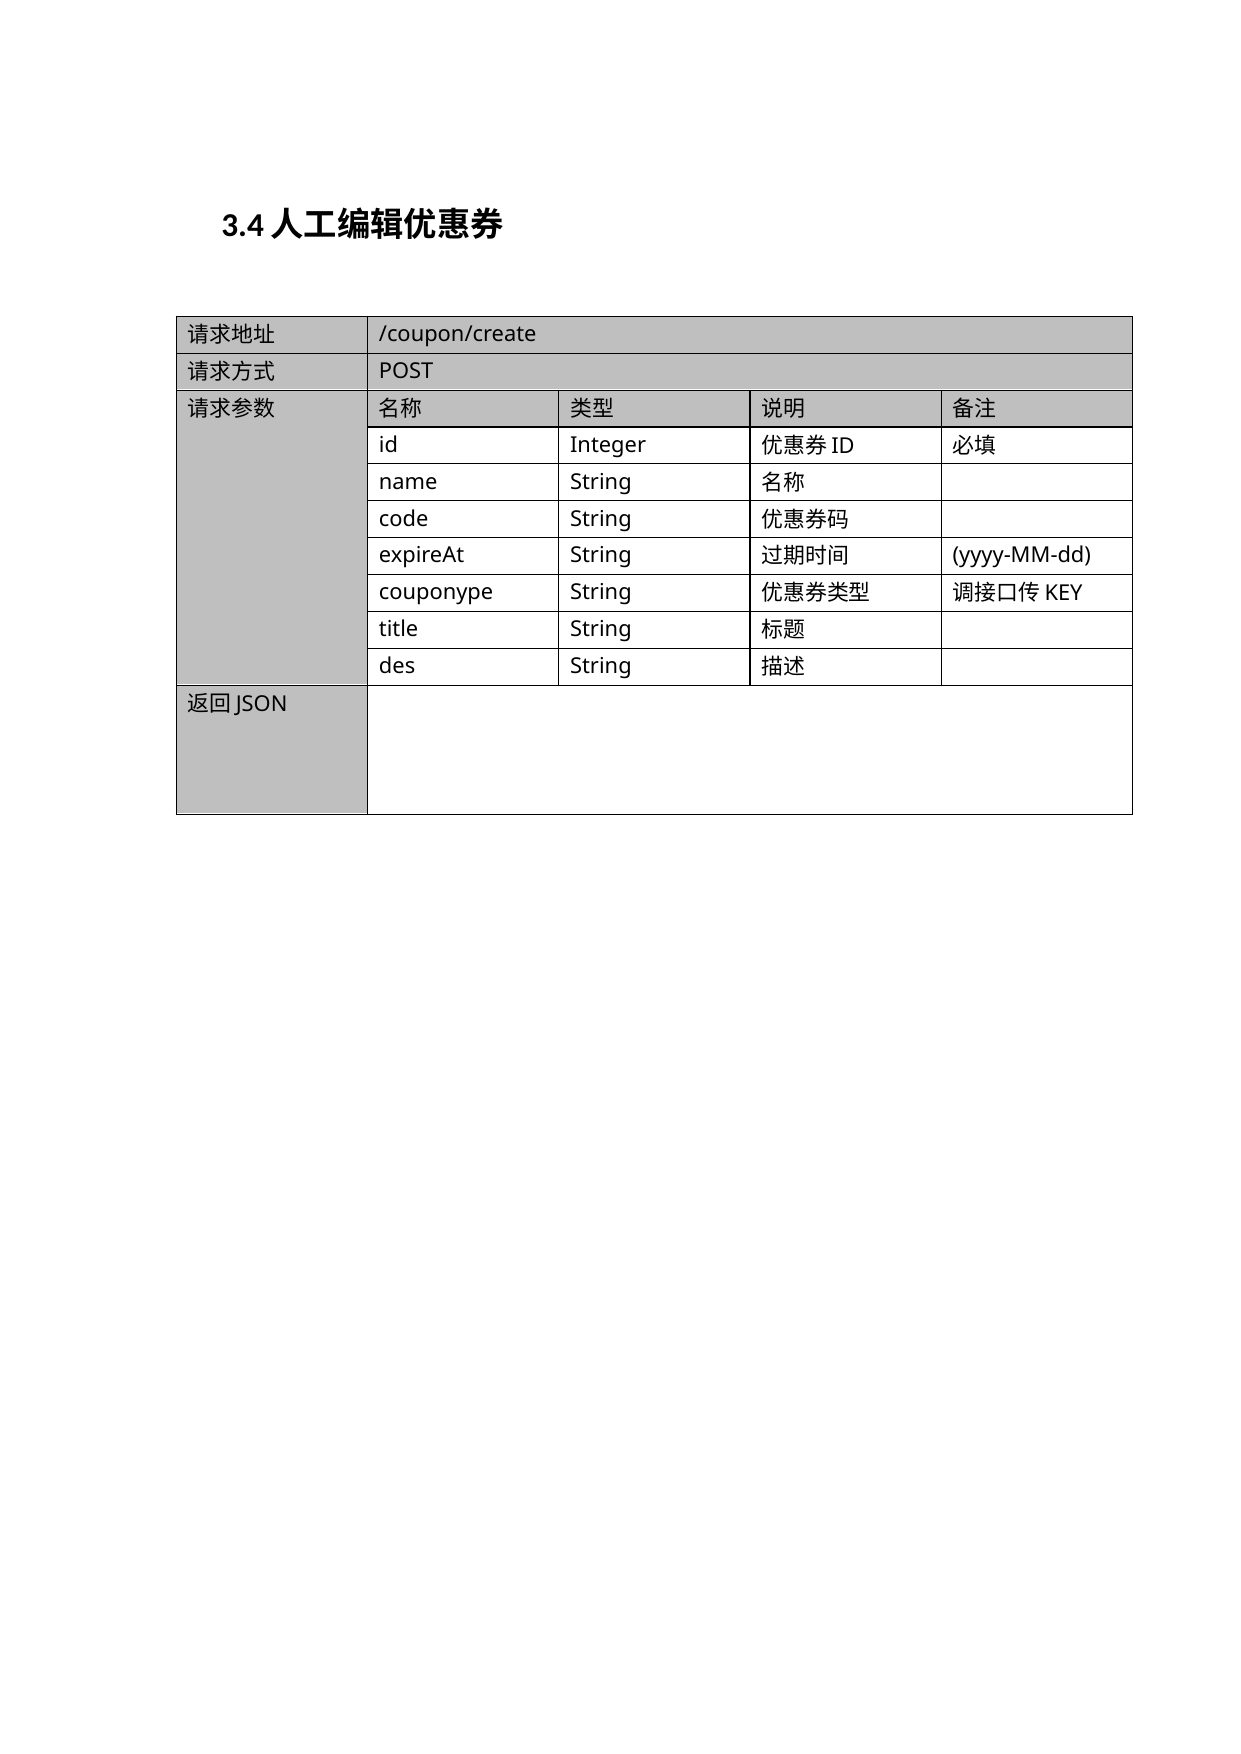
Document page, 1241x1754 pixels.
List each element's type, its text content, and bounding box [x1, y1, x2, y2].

table_cell code [368, 501, 558, 537]
table_cell 描述 [751, 649, 941, 684]
table_cell couponype [368, 575, 558, 611]
table_cell String [559, 538, 749, 574]
table_cell id [368, 428, 558, 463]
table_cell 过期时间 [751, 538, 941, 574]
table_cell Integer [559, 428, 749, 463]
table_cell [942, 612, 1132, 648]
table_cell 优惠券ID [751, 428, 941, 463]
table_cell 请求方式 [177, 354, 367, 389]
table_cell des [368, 649, 558, 684]
table_header /coupon/create [368, 317, 1132, 353]
table_cell String [559, 649, 749, 684]
table_cell [942, 501, 1132, 537]
table_cell POST [368, 354, 1132, 389]
table_cell String [559, 464, 749, 500]
table_cell String [559, 612, 749, 648]
table_cell 名称 [368, 391, 558, 426]
table_cell 说明 [751, 391, 941, 426]
table_cell [368, 686, 1132, 813]
table_cell 请求参数 [177, 391, 367, 684]
table_cell 优惠券类型 [751, 575, 941, 611]
table_cell [942, 649, 1132, 684]
table_cell 备注 [942, 391, 1132, 426]
table_cell 名称 [751, 464, 941, 500]
table_cell 必填 [942, 428, 1132, 463]
table_cell title [368, 612, 558, 648]
table_cell String [559, 501, 749, 537]
table_cell String [559, 575, 749, 611]
table_cell [942, 464, 1132, 500]
table_cell 标题 [751, 612, 941, 648]
table_cell (yyyy-MM-dd) [942, 538, 1132, 574]
table_cell 调接口传KEY [942, 575, 1132, 611]
table_cell expireAt [368, 538, 558, 574]
table_cell 类型 [559, 391, 749, 426]
table_header 请求地址 [177, 317, 367, 353]
table_cell name [368, 464, 558, 500]
table_cell 返回JSON [177, 686, 367, 813]
table_cell 优惠券码 [751, 501, 941, 537]
subtitle 3.4人工编辑优惠券 [187, 189, 1053, 254]
